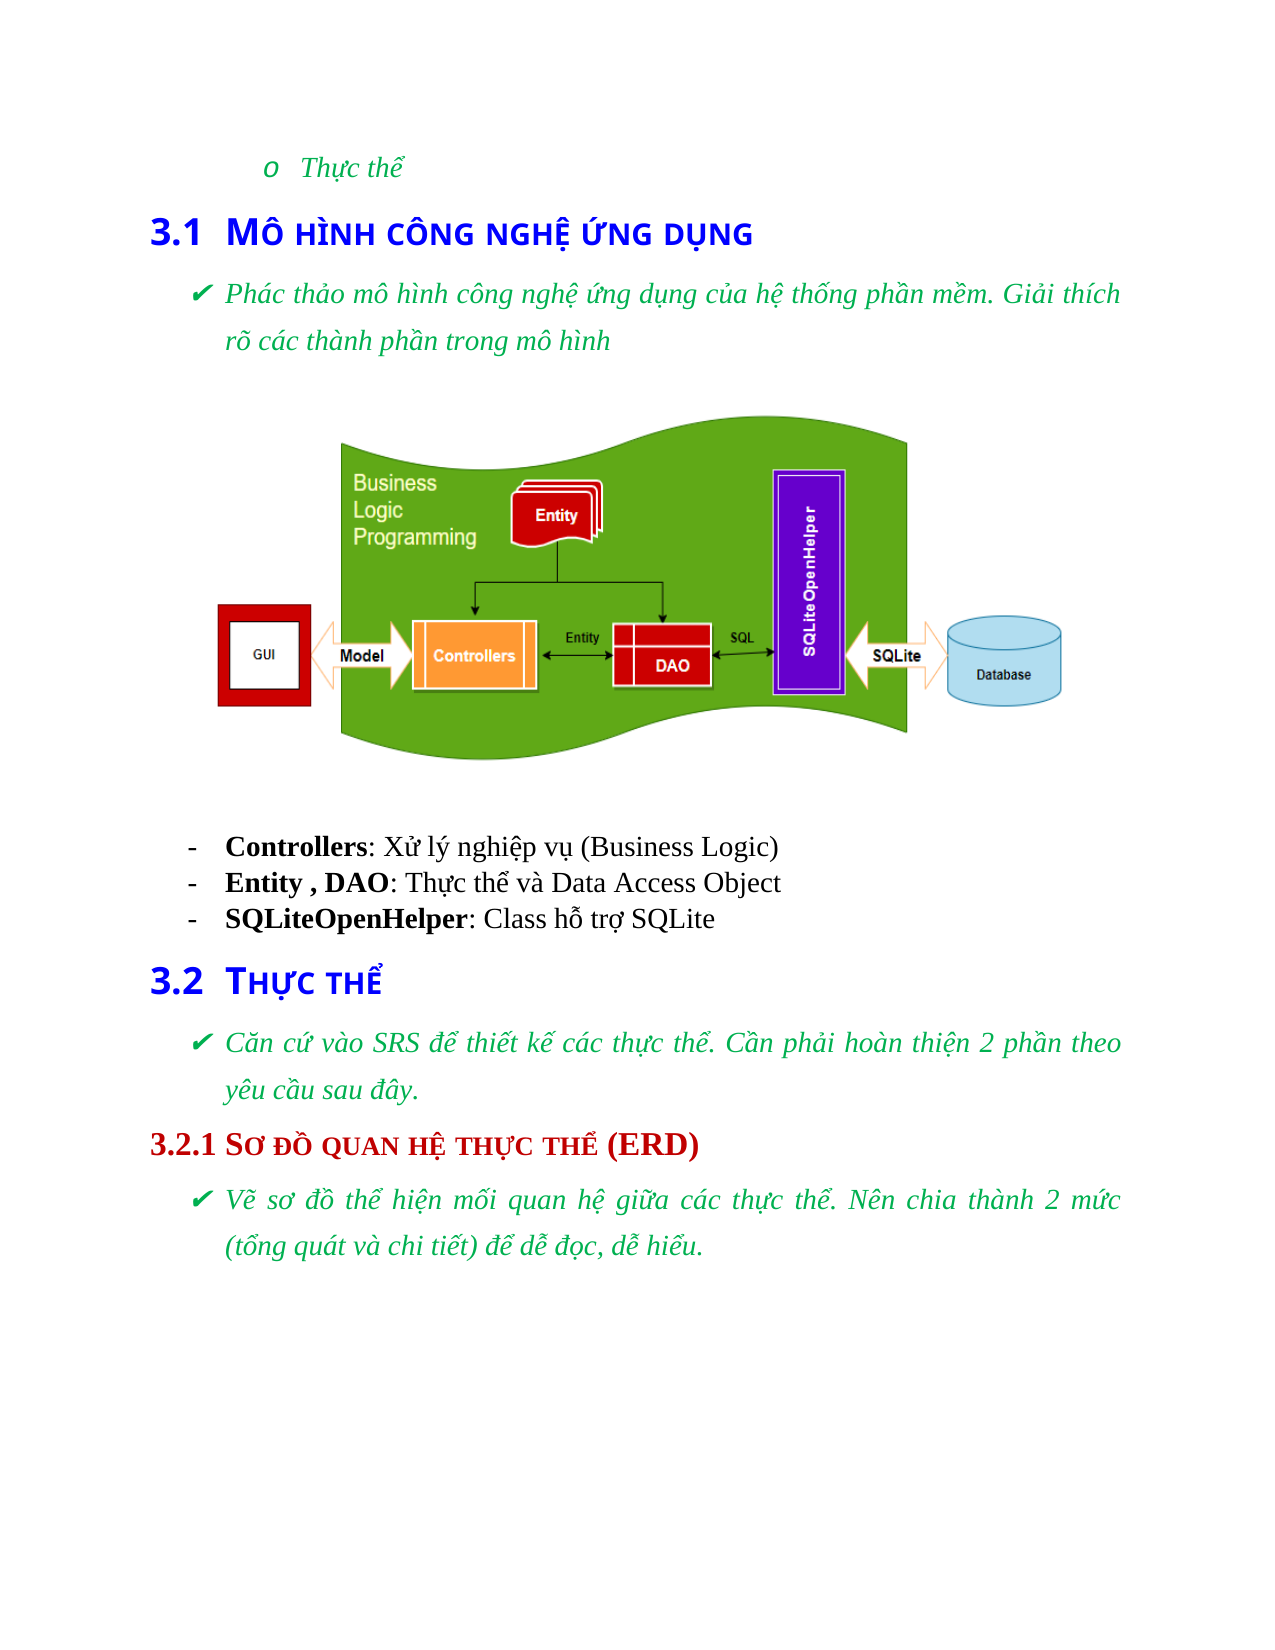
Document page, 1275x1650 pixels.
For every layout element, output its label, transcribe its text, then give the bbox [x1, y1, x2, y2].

list Thực thể [262, 150, 1125, 186]
subtitle Thực thể [150, 954, 1125, 1005]
list SQLiteOpenHelper: Class hỗ trợ SQLite [187, 901, 1125, 935]
picture [191, 375, 1084, 810]
list Controllers: Xử lý nghiệp vụ (Business Logic) [187, 829, 1125, 863]
list Vẽ sơ đồ thể hiện mối quan hệ giữa các thực thể. Nên chia thành 2 mức (tổng quát và chi tiết) để dễ đọc, dễ hiểu. [187, 1166, 1125, 1262]
subtitle Sơ đồ quan hệ thực thể (ERD) [150, 1124, 1125, 1163]
list Căn cứ vào SRS để thiết kế các thực thể. Cần phải hoàn thiện 2 phần theo yêu cầu sau đây. [187, 1009, 1125, 1105]
list Entity , DAO: Thực thể và Data Access Object [187, 865, 1125, 899]
list Phác thảo mô hình công nghệ ứng dụng của hệ thống phần mềm. Giải thích rõ các thành phần trong mô hình [187, 261, 1125, 357]
subtitle Mô hình công nghệ ứng dụng [150, 206, 1125, 257]
